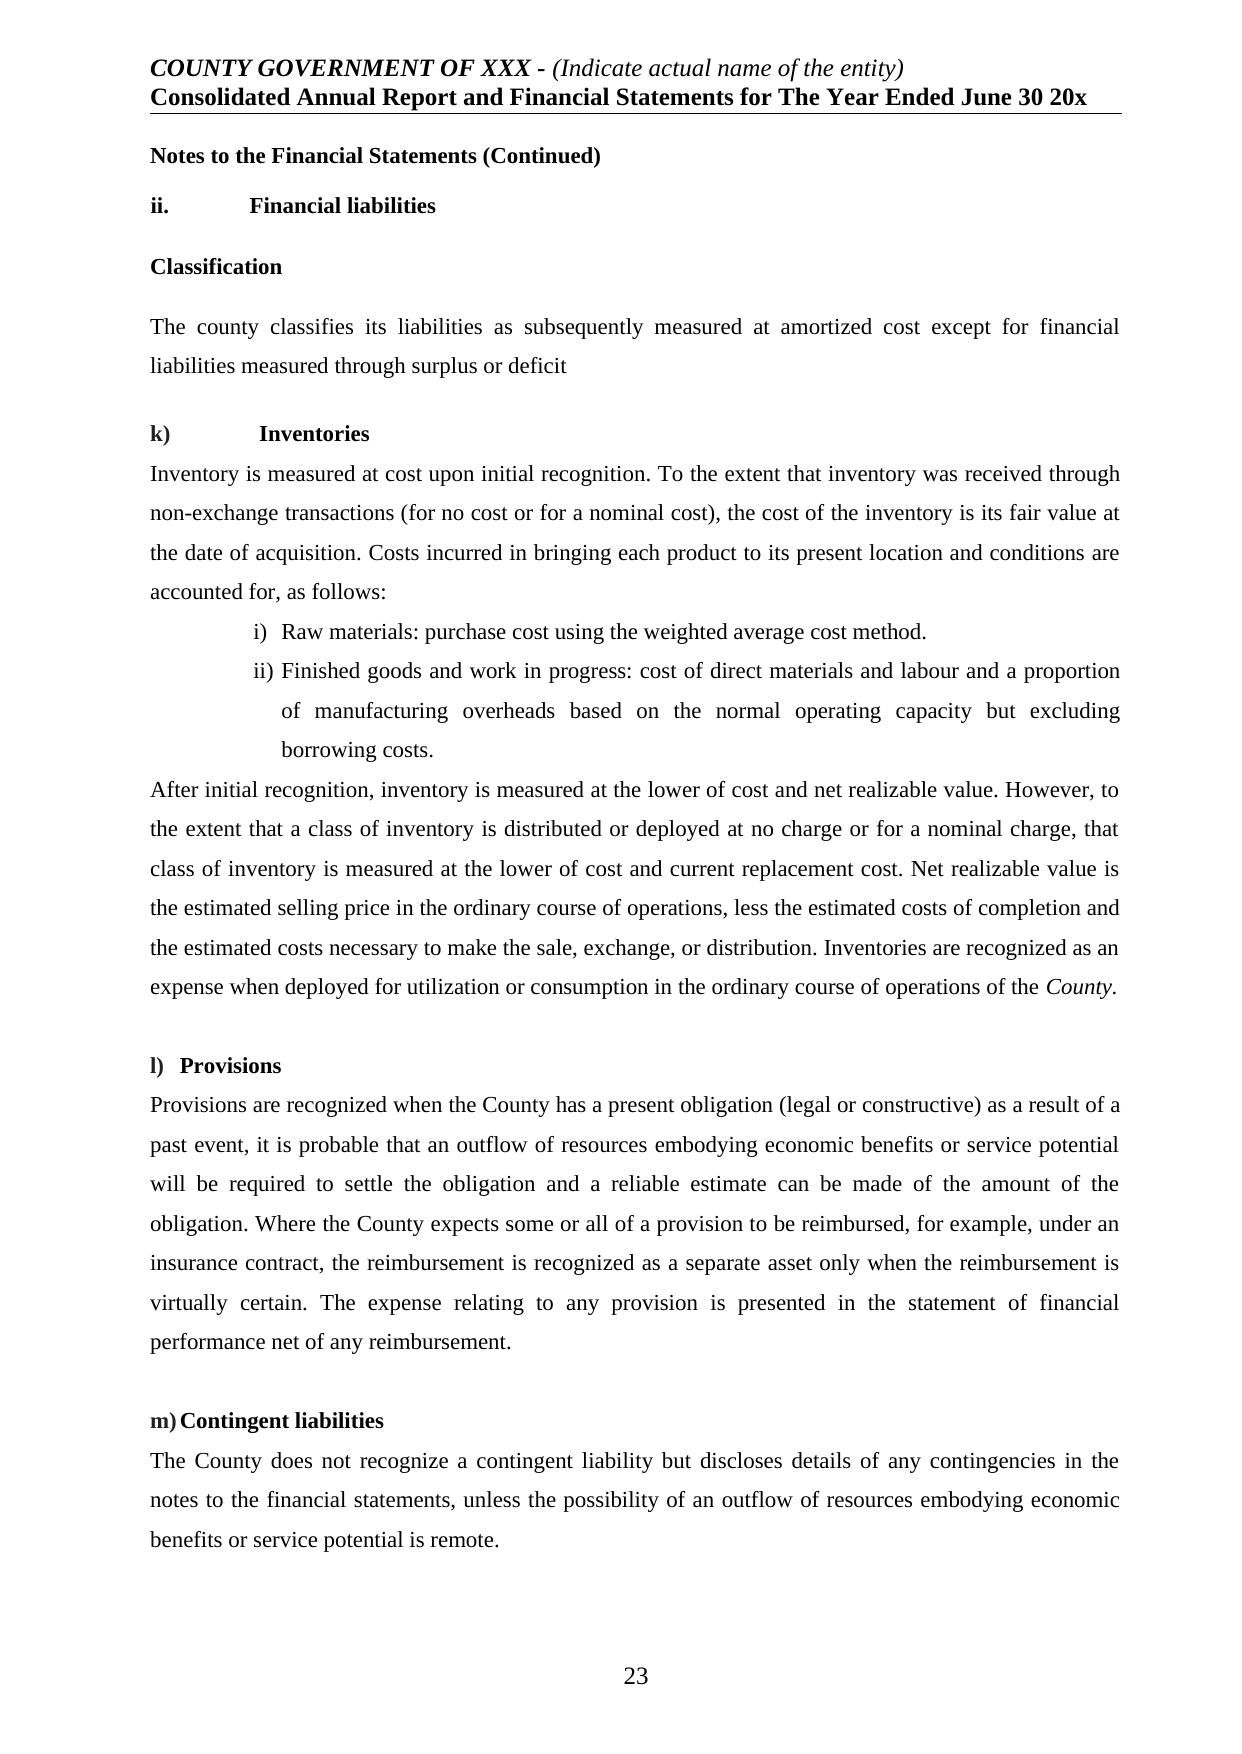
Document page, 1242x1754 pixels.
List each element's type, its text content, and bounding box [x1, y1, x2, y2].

text Provisions are recognized when the County has a present obligation (legal or constructive) as a result of a past event, it is probable that an outflow of resources embodying economic benefits or service potential will be required to settle the obligation and a reliable estimate can be made of the amount of the obligation. Where the County expects some or all of a provision to be reimbursed, for example, under an insurance contract, the reimbursement is recognized as a separate asset only when the reimbursement is virtually certain. The expense relating to any provision is presented in the statement of financial performance net of any reimbursement. [150, 1091, 1122, 1355]
text The County does not recognize a contingent liability but discloses details of any contingencies in the notes to the financial statements, unless the possibility of an outflow of resources embodying economic benefits or service potential is remote. [150, 1447, 1122, 1552]
text Classification [150, 253, 1122, 279]
text Notes to the Financial Statements (Continued) [150, 142, 1124, 169]
text Inventory is measured at cost upon initial recognition. To the extent that inventory was received through non-exchange transactions (for no cost or for a nominal cost), the cost of the inventory is its fair value at the date of acquisition. Costs incurred in bringing each product to its present location and conditions are accounted for, as follows: [150, 460, 1122, 604]
list Inventories [150, 420, 1122, 447]
text After initial recognition, inventory is measured at the lower of cost and net realizable value. However, to the extent that a class of inventory is distributed or deployed at no charge or for a nominal charge, that class of inventory is measured at the lower of cost and current replacement cost. Net realizable value is the estimated selling price in the ordinary course of operations, less the estimated costs of completion and the estimated costs necessary to make the sale, exchange, or distribution. Inventories are recognized as an expense when deployed for utilization or consumption in the ordinary course of operations of the County. [150, 776, 1122, 999]
list Financial liabilities [169, 192, 1122, 219]
list Contingent liabilities [150, 1407, 1122, 1434]
list Finished goods and work in progress: cost of direct materials and labour and a proportion of manufacturing overheads based on the normal operating capacity but excluding borrowing costs. [253, 657, 1122, 762]
text The county classifies its liabilities as subsequently measured at amortized cost except for financial liabilities measured through surplus or deficit [150, 313, 1122, 379]
list Raw materials: purchase cost using the weighted average cost method. [253, 618, 1122, 644]
list Provisions [150, 1052, 1122, 1078]
